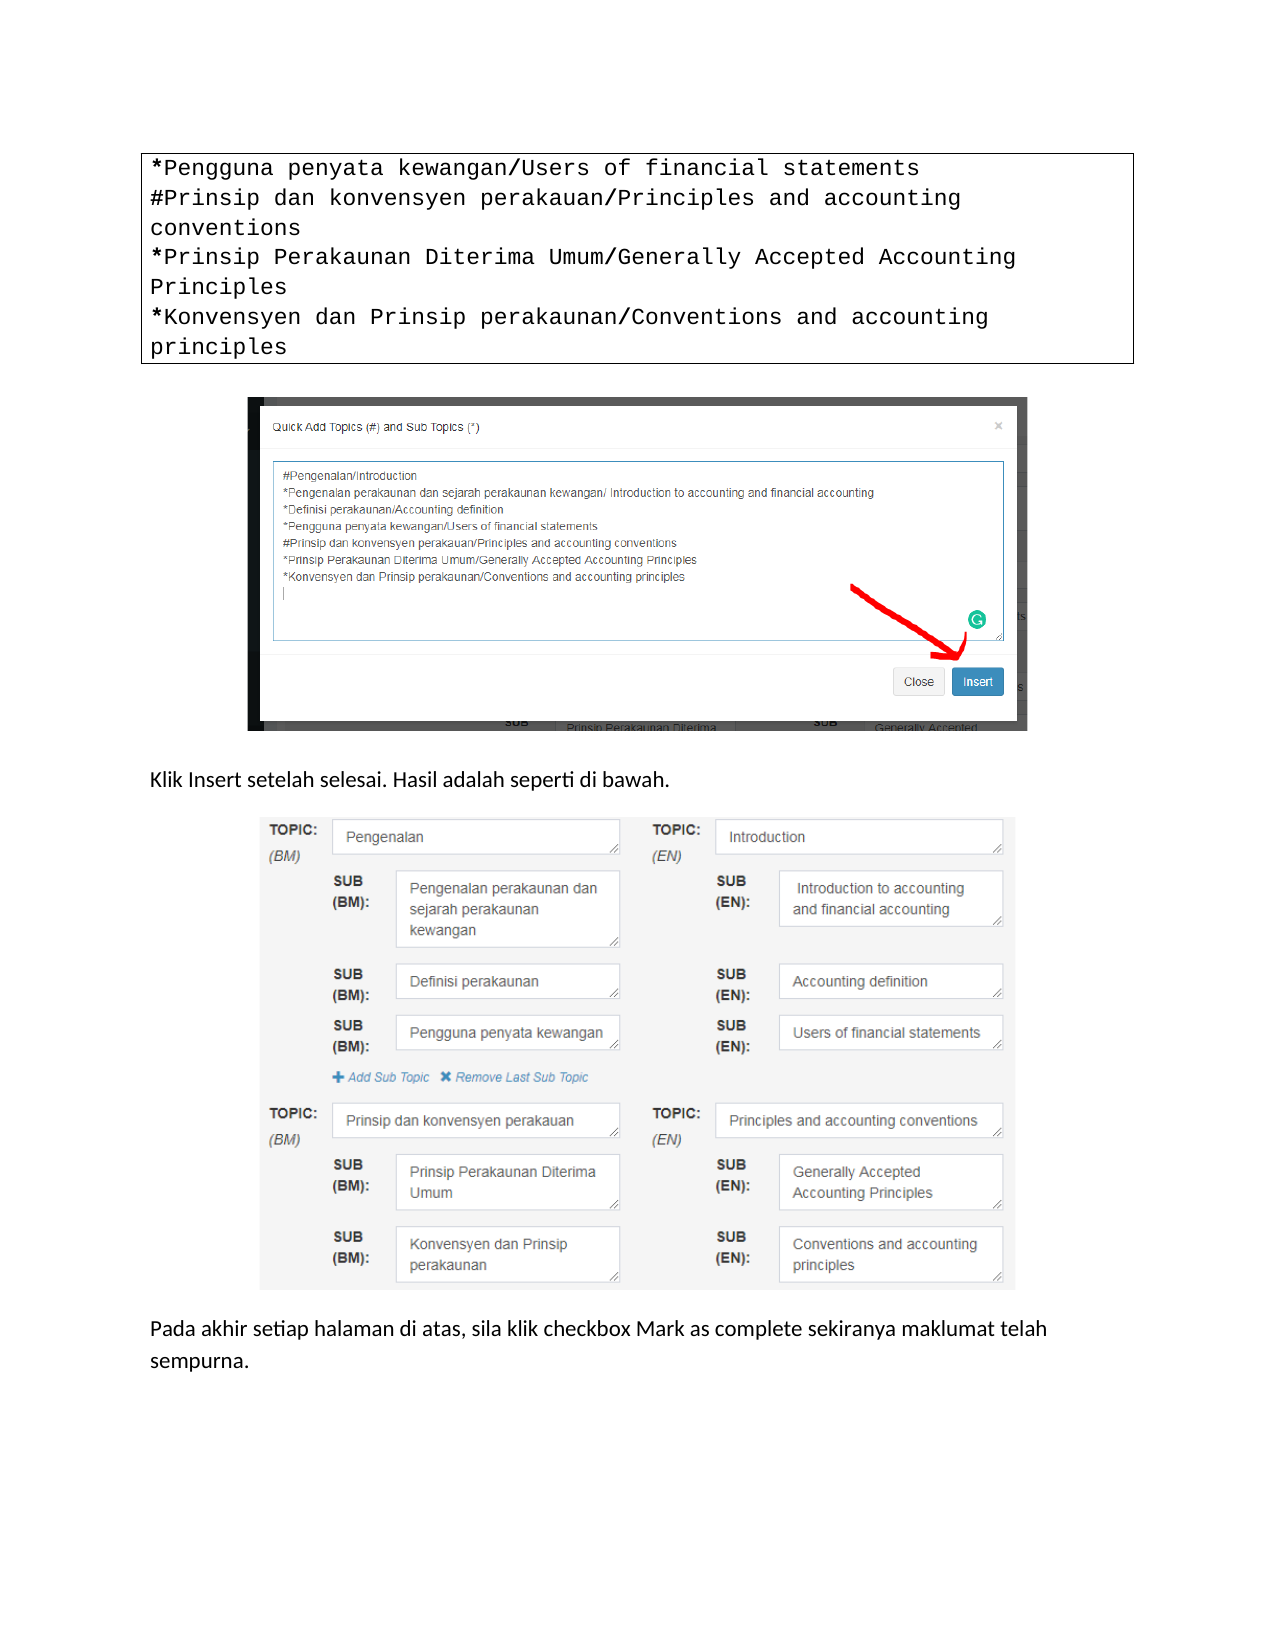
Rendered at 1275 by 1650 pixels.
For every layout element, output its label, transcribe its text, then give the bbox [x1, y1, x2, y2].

picture [247, 397, 1028, 731]
text *Prinsip Perakaunan Diterima Umum/Generally Accepted Accounting Principles [142, 242, 1133, 301]
text Pada akhir setiap halaman di atas, sila klik checkbox Mark as complete sekiranya maklumat telah sempurna. [150, 1314, 1125, 1374]
text Klik Insert setelah selesai. Hasil adalah seperti di bawah. [150, 765, 1125, 793]
text *Pengguna penyata kewangan/Users of financial statements [142, 154, 1133, 182]
text #Prinsip dan konvensyen perakauan/Principles and accounting conventions [142, 183, 1133, 242]
text *Konvensyen dan Prinsip perakaunan/Conventions and accounting principles [142, 302, 1133, 363]
picture [259, 817, 1016, 1290]
